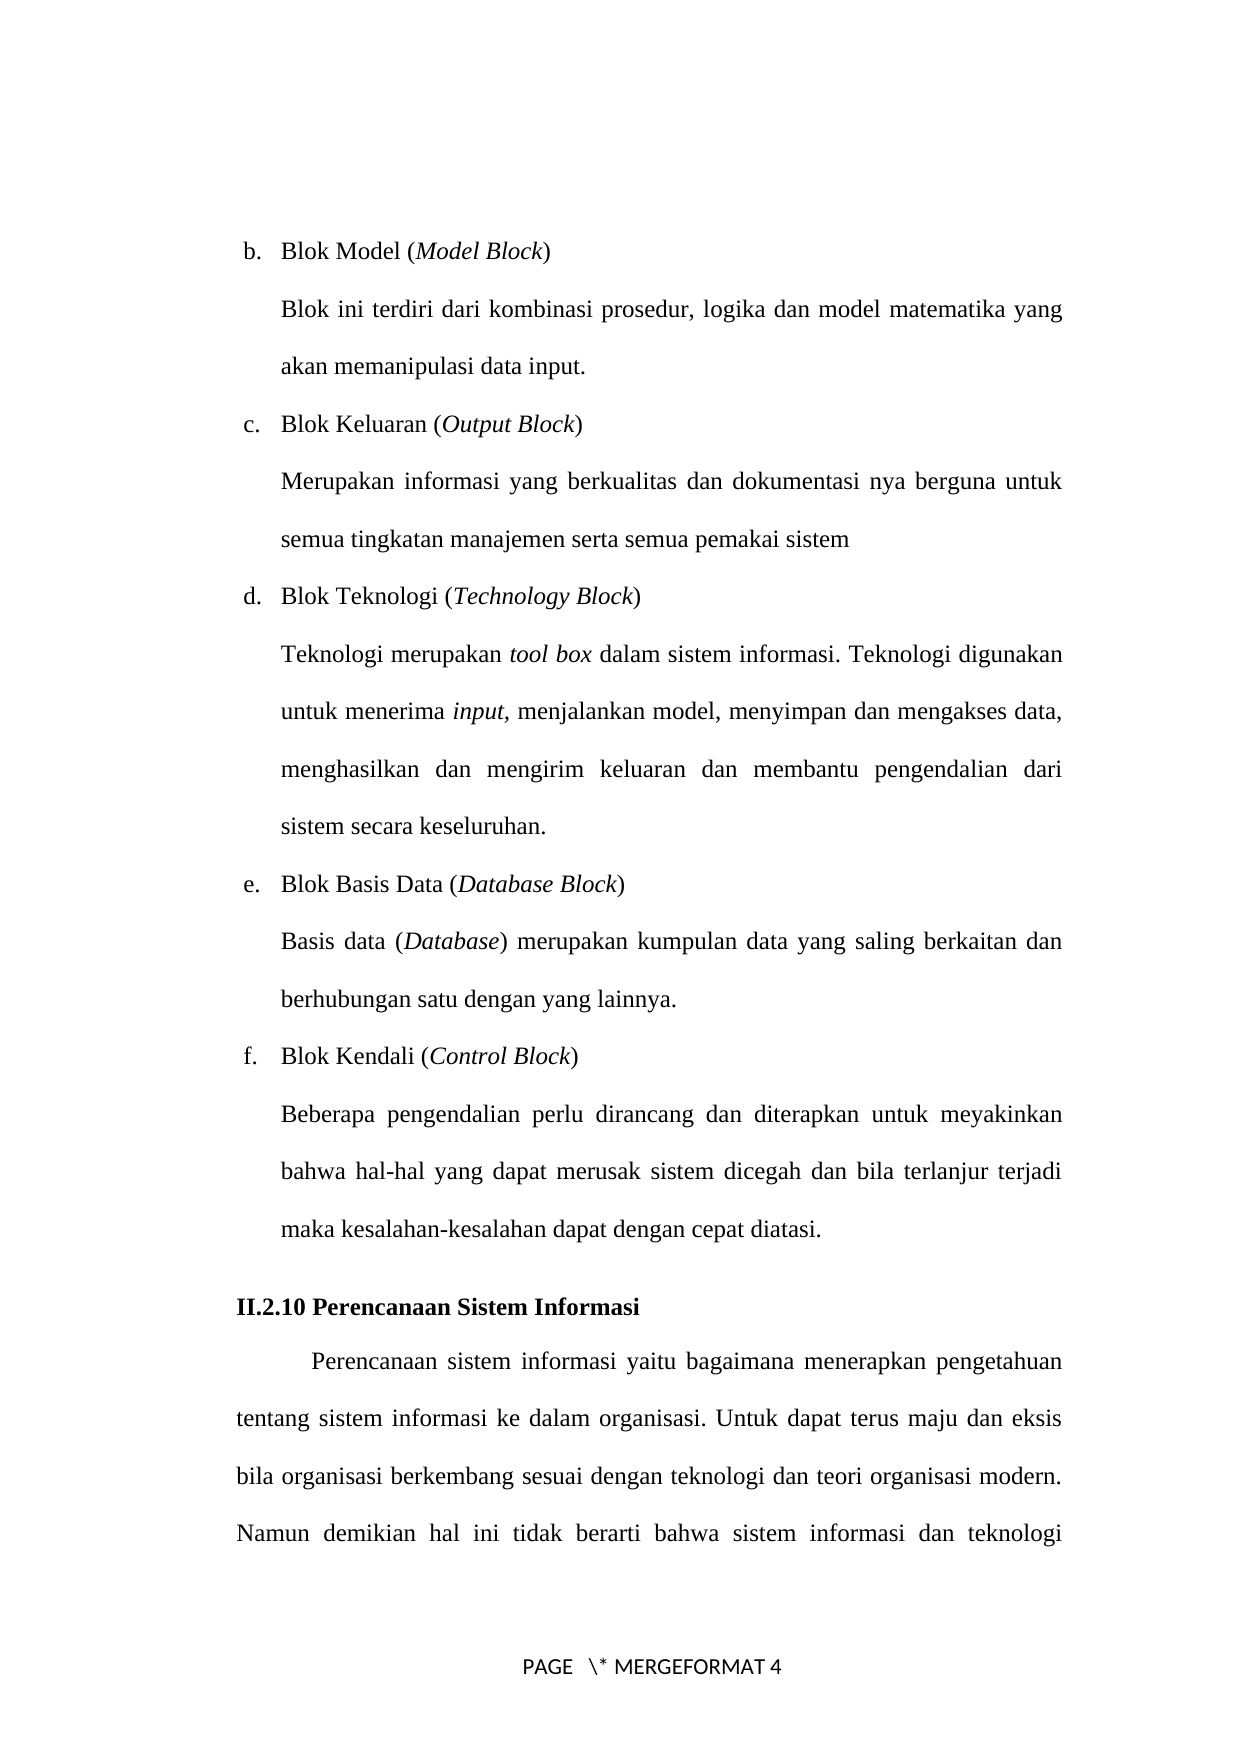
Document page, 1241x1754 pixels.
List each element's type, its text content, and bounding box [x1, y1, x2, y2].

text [236, 1346, 1063, 1547]
list Blok Model (Model Block) [243, 236, 1063, 265]
subtitle Perencanaan Sistem Informasi [236, 1292, 1063, 1321]
list Blok ini terdiri dari kombinasi prosedur, logika dan model matematika yang akan memanipulasi data input. [281, 294, 1063, 380]
list Blok Kendali (Control Block) [243, 1041, 1063, 1070]
list Beberapa pengendalian perlu dirancang dan diterapkan untuk meyakinkan bahwa hal-hal yang dapat merusak sistem dicegah dan bila terlanjur terjadi maka kesalahan-kesalahan dapat dengan cepat diatasi. [281, 1099, 1063, 1242]
list Blok Teknologi (Technology Block) [243, 581, 1063, 610]
list Merupakan informasi yang berkualitas dan dokumentasi nya berguna untuk semua tingkatan manajemen serta semua pemakai sistem [281, 466, 1063, 552]
list Teknologi merupakan tool box dalam sistem informasi. Teknologi digunakan untuk menerima input, menjalankan model, menyimpan dan mengakses data, menghasilkan dan mengirim keluaran dan membantu pengendalian dari sistem secara keseluruhan. [281, 639, 1063, 840]
list Basis data (Database) merupakan kumpulan data yang saling berkaitan dan berhubungan satu dengan yang lainnya. [281, 926, 1063, 1012]
list Blok Basis Data (Database Block) [243, 869, 1063, 897]
list Blok Keluaran (Output Block) [243, 409, 1063, 437]
